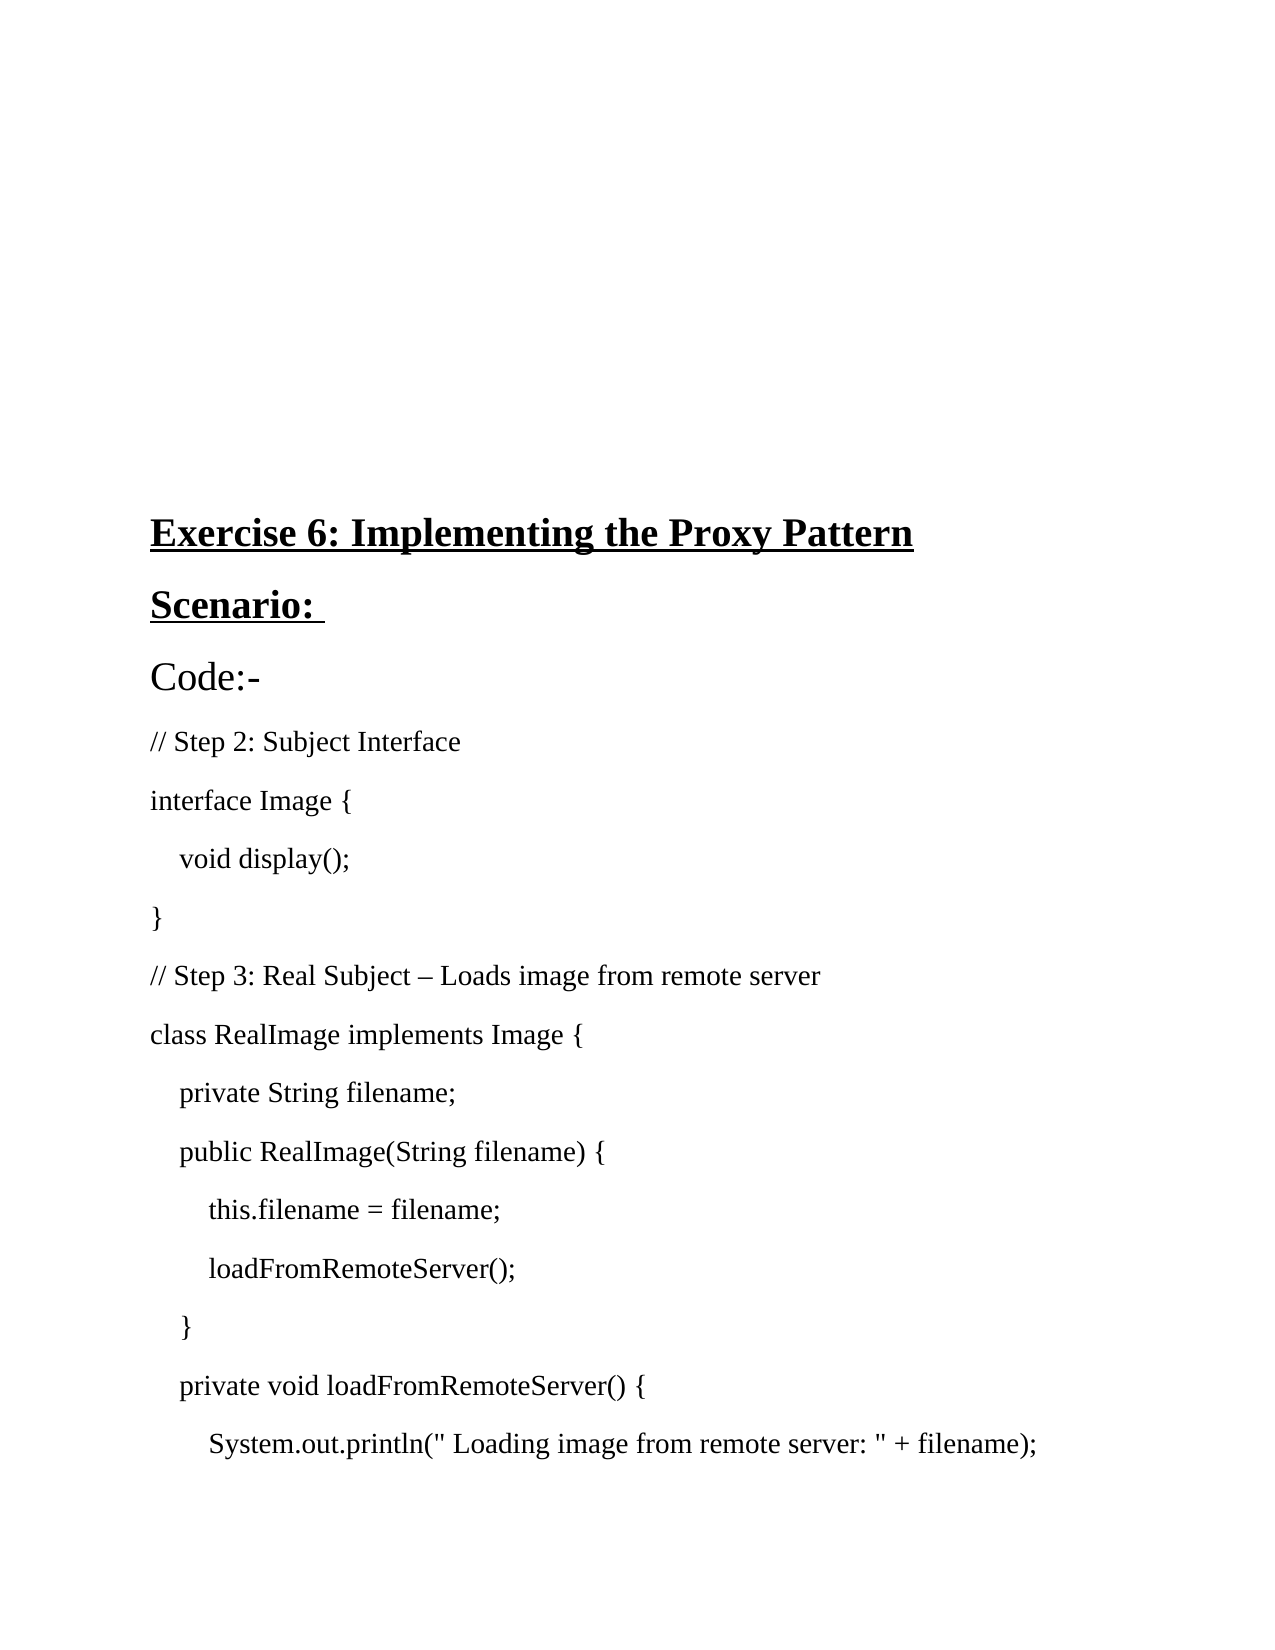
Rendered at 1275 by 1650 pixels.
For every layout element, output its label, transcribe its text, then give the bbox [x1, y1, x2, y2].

text loadFromRemoteServer(); [150, 1251, 1125, 1284]
text System.out.println(" Loading image from remote server: " + filename); [150, 1427, 1125, 1460]
text private void loadFromRemoteServer() { [150, 1368, 1125, 1402]
text private String filename; [150, 1075, 1125, 1109]
text interface Image { [150, 783, 1125, 816]
text } [150, 900, 1125, 933]
text // Step 3: Real Subject – Loads image from remote server [150, 958, 1125, 992]
text class RealImage implements Image { [150, 1017, 1125, 1050]
text public RealImage(String filename) { [150, 1134, 1125, 1167]
text } [150, 1309, 1125, 1343]
text // Step 2: Subject Interface [150, 724, 1125, 758]
text void display(); [150, 841, 1125, 875]
text Code:- [150, 652, 1125, 699]
text this.filename = filename; [150, 1192, 1125, 1226]
text Exercise 6: Implementing the Proxy Pattern [150, 509, 1125, 556]
text Scenario: [150, 581, 1125, 627]
